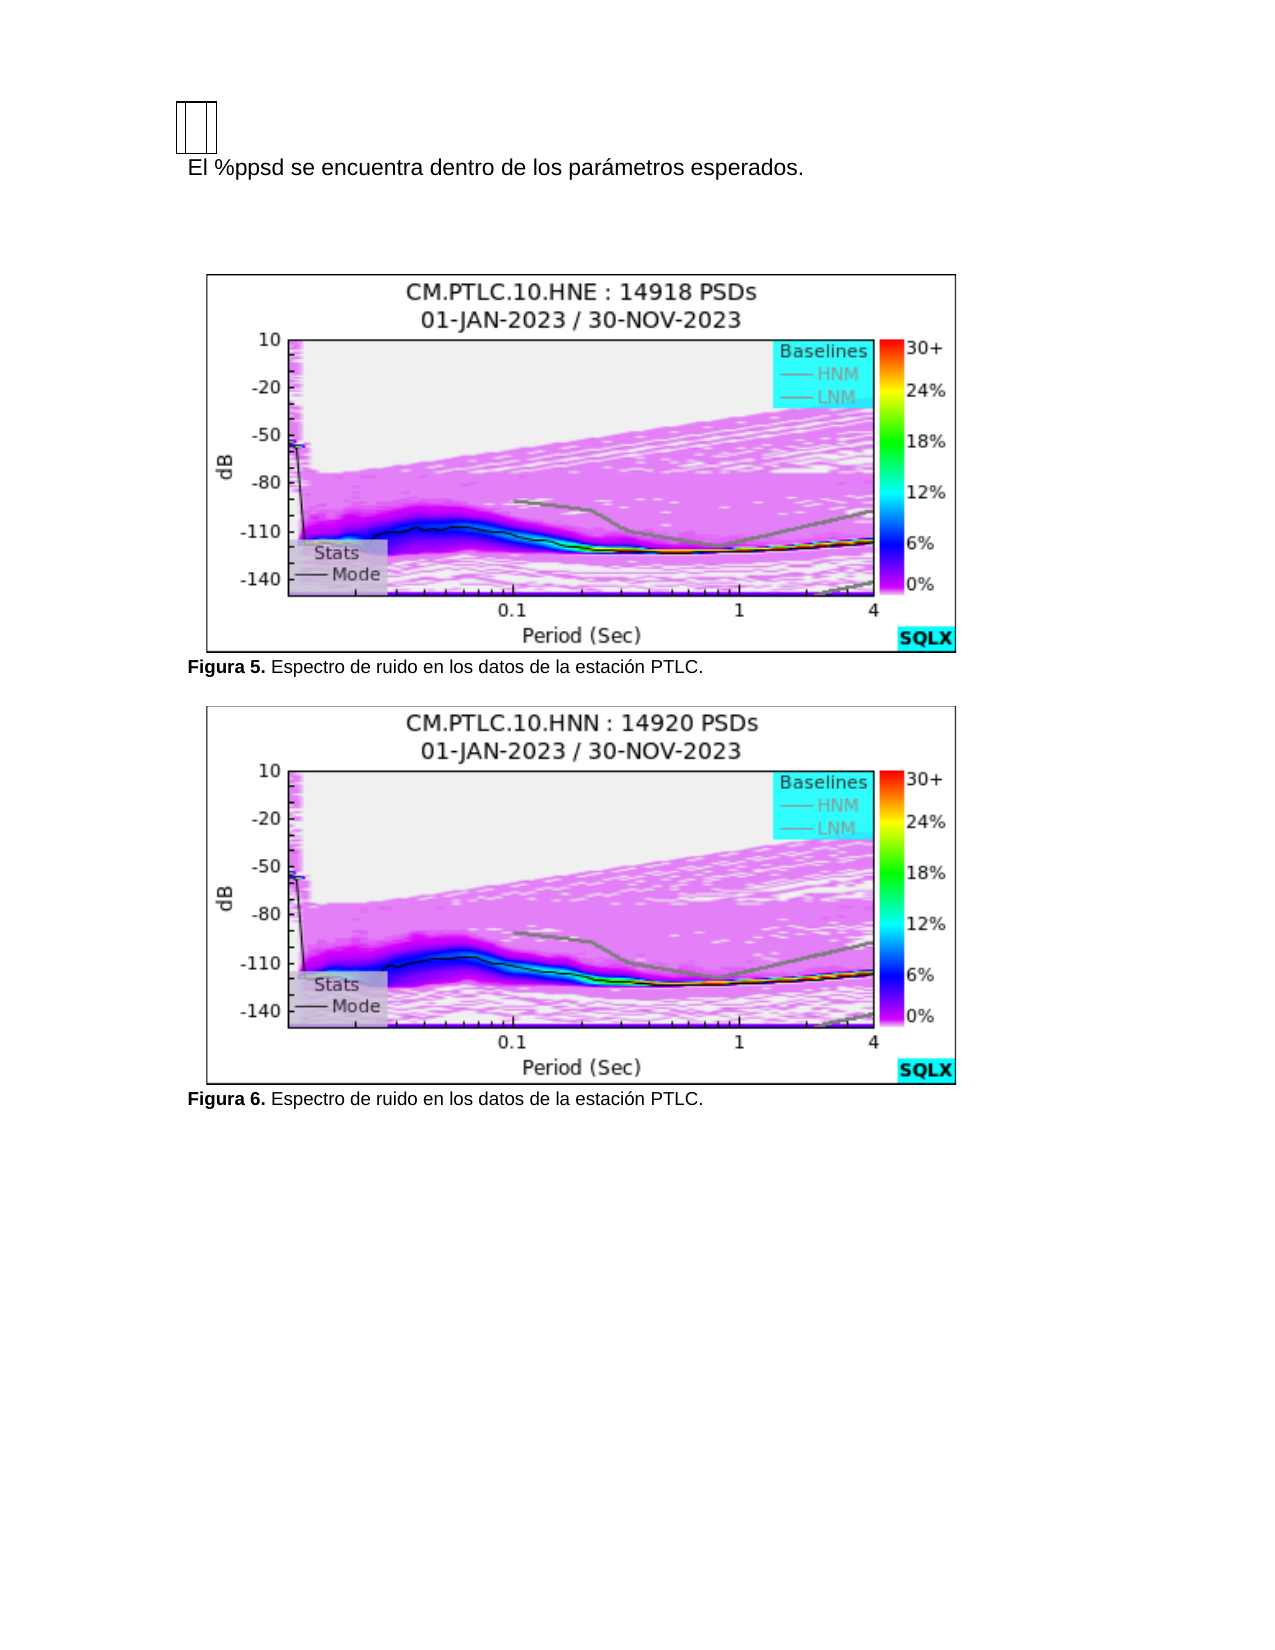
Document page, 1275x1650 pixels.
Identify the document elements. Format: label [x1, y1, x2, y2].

picture [206, 274, 957, 653]
picture [206, 706, 957, 1085]
text [187, 153, 1087, 1134]
